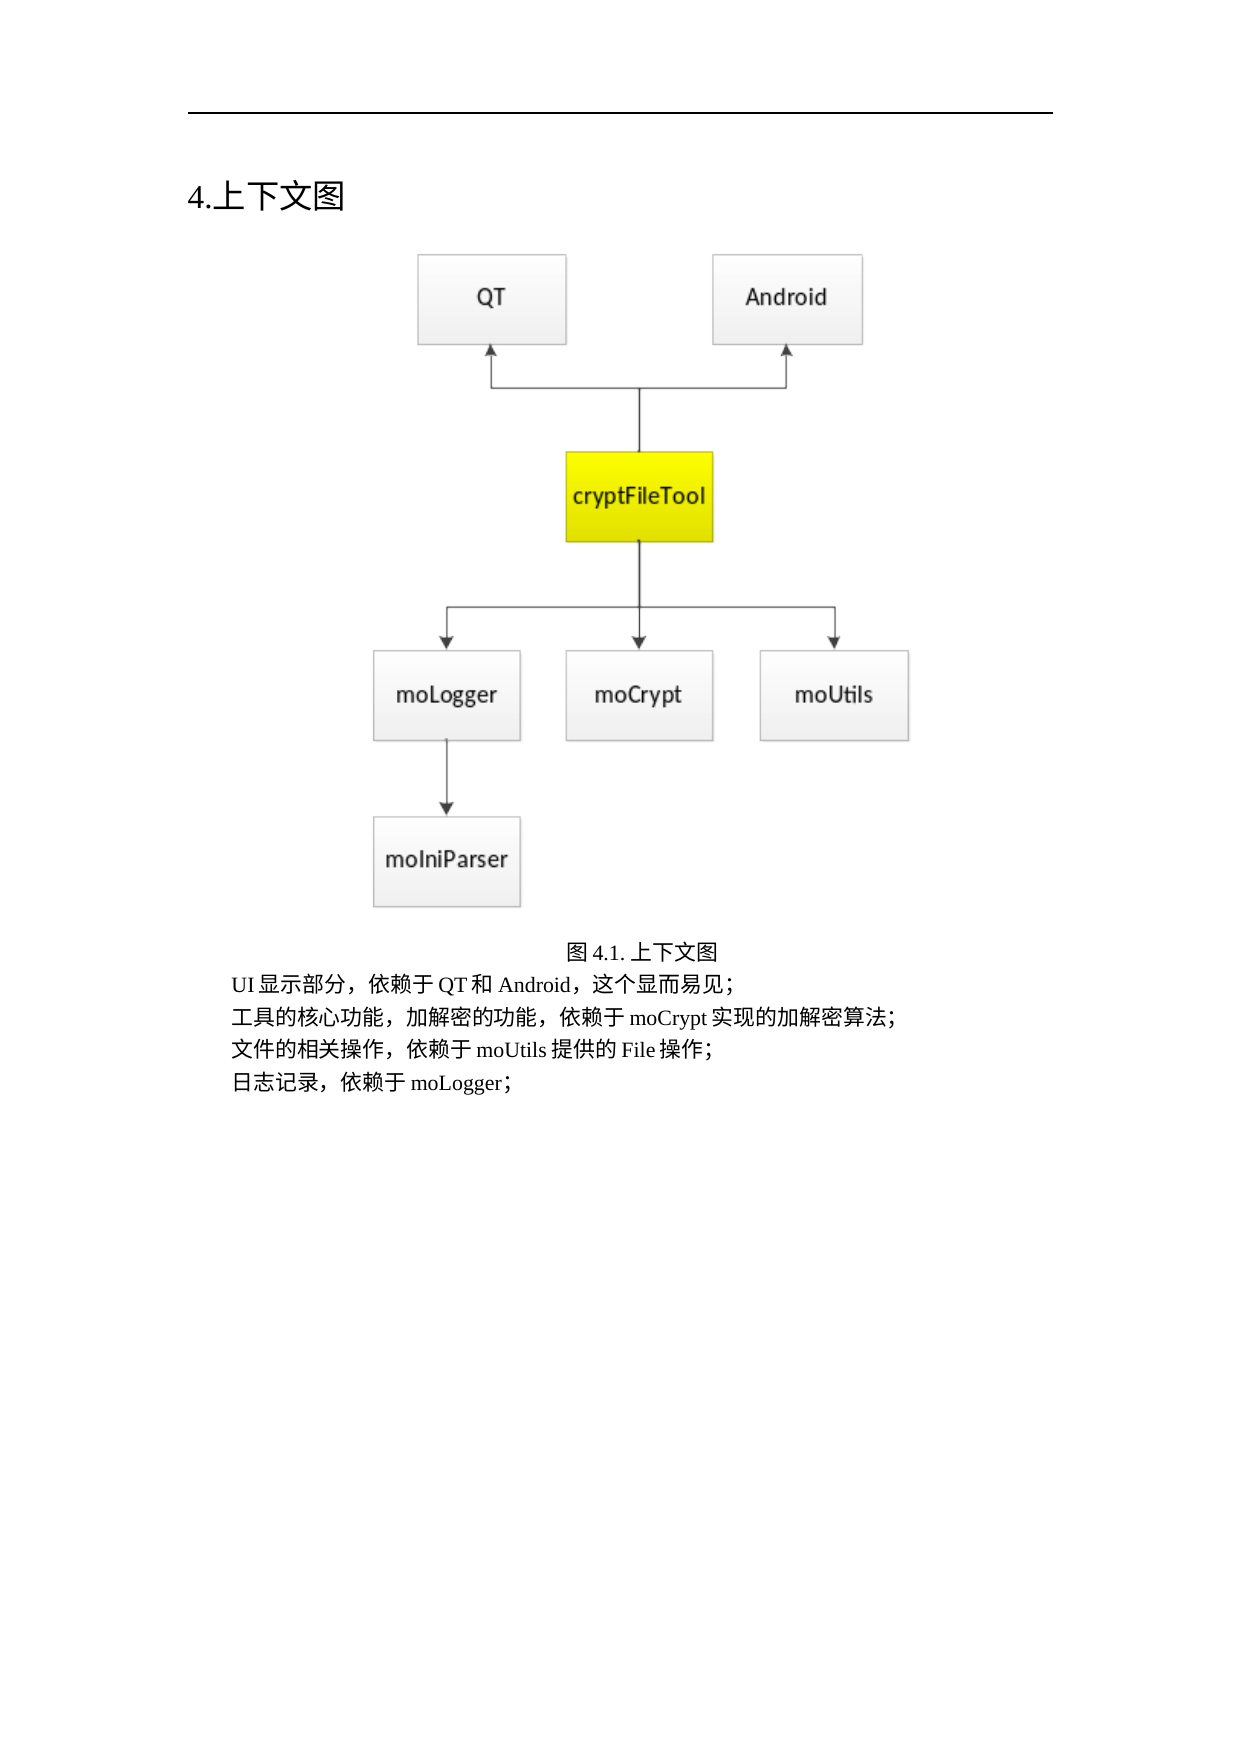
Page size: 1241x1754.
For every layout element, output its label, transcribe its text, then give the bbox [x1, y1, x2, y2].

text 工具的核心功能，加解密的功能，依赖于moCrypt实现的加解密算法； [187, 999, 1053, 1032]
subtitle 4.上下文图 [187, 162, 1053, 227]
text 文件的相关操作，依赖于moUtils提供的File操作； [187, 1032, 1053, 1064]
text 图4.1. 上下文图 [187, 934, 1053, 967]
text UI显示部分，依赖于QT和Android，这个显而易见； [187, 967, 1053, 999]
text 日志记录，依赖于moLogger； [187, 1064, 1053, 1097]
